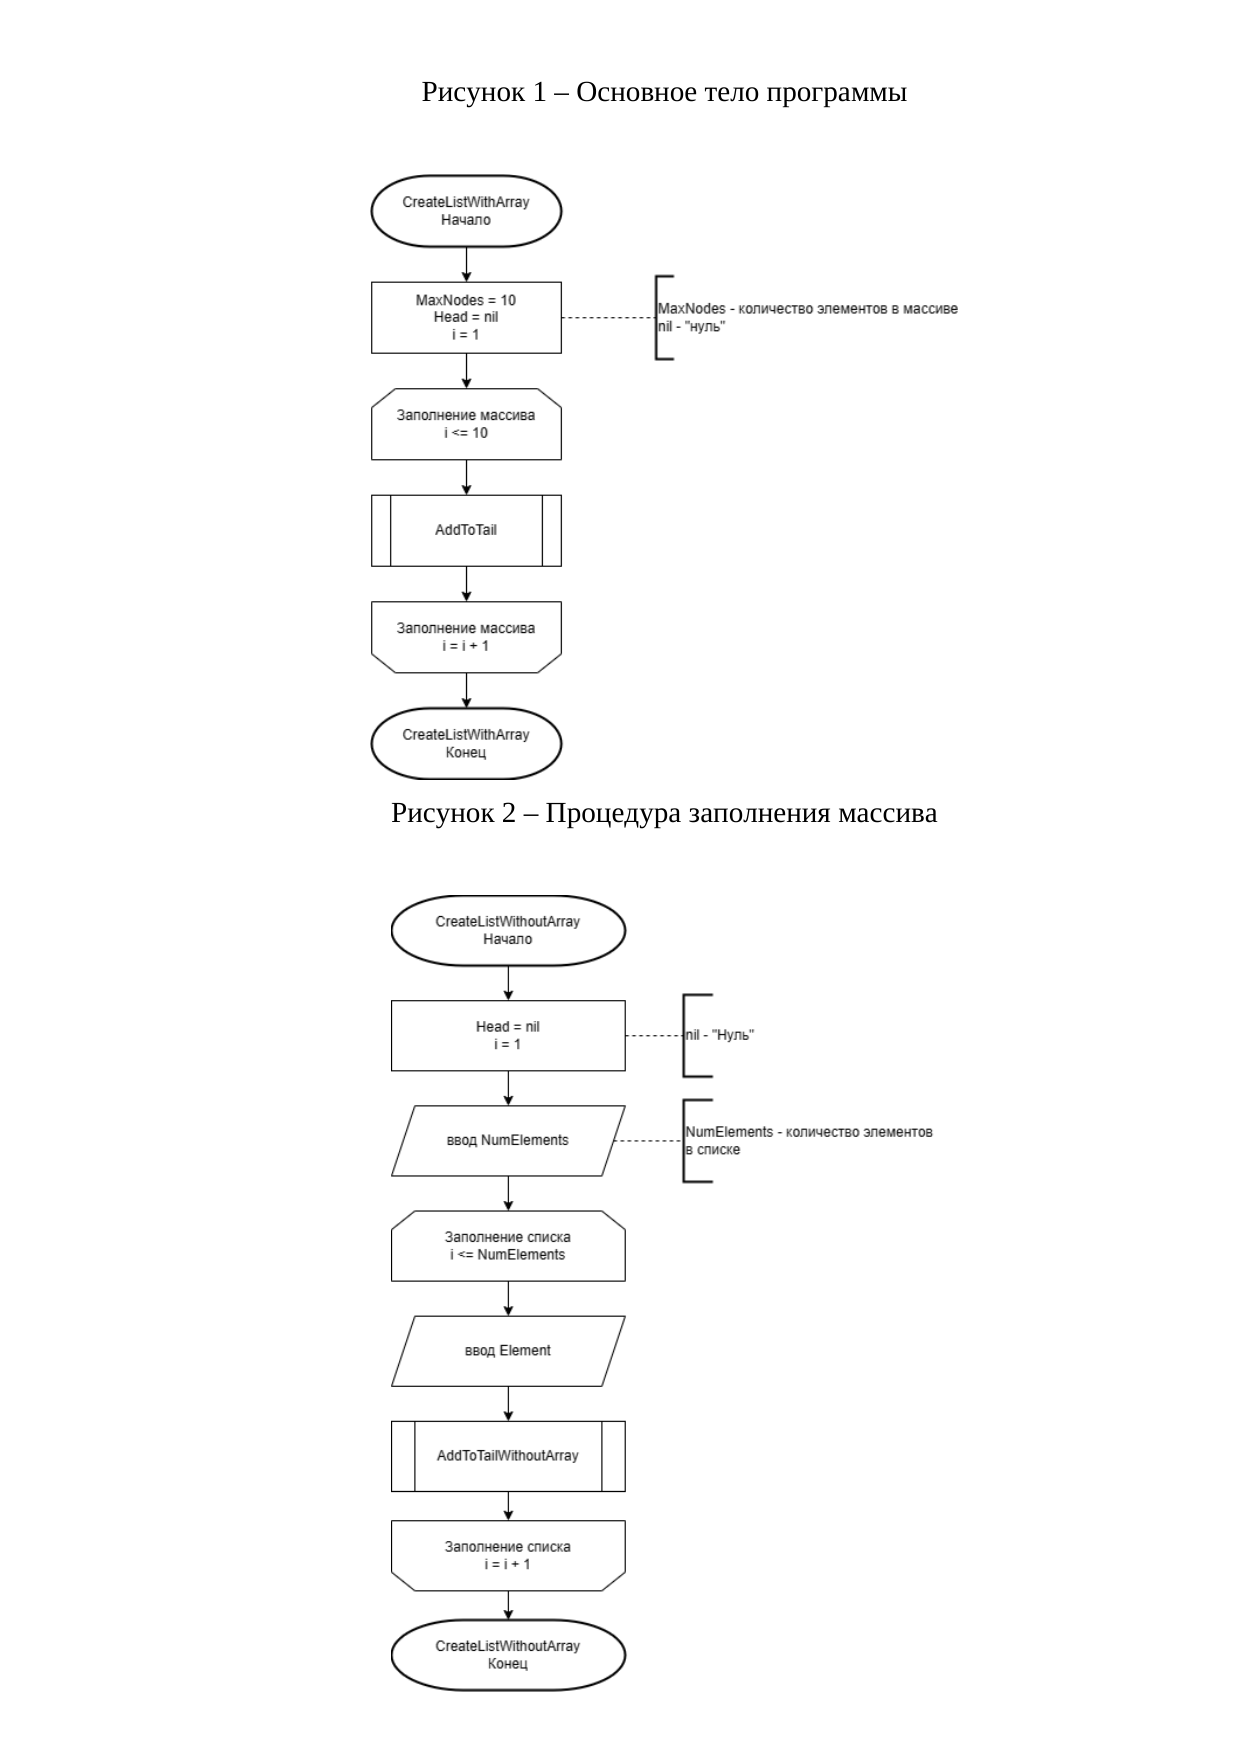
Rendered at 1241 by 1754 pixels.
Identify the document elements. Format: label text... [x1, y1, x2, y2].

text Рисунок 2 – Процедура заполнения массива [177, 795, 1152, 828]
picture [391, 895, 938, 1692]
picture [370, 174, 958, 780]
text Рисунок 1 – Основное тело программы [177, 74, 1152, 107]
